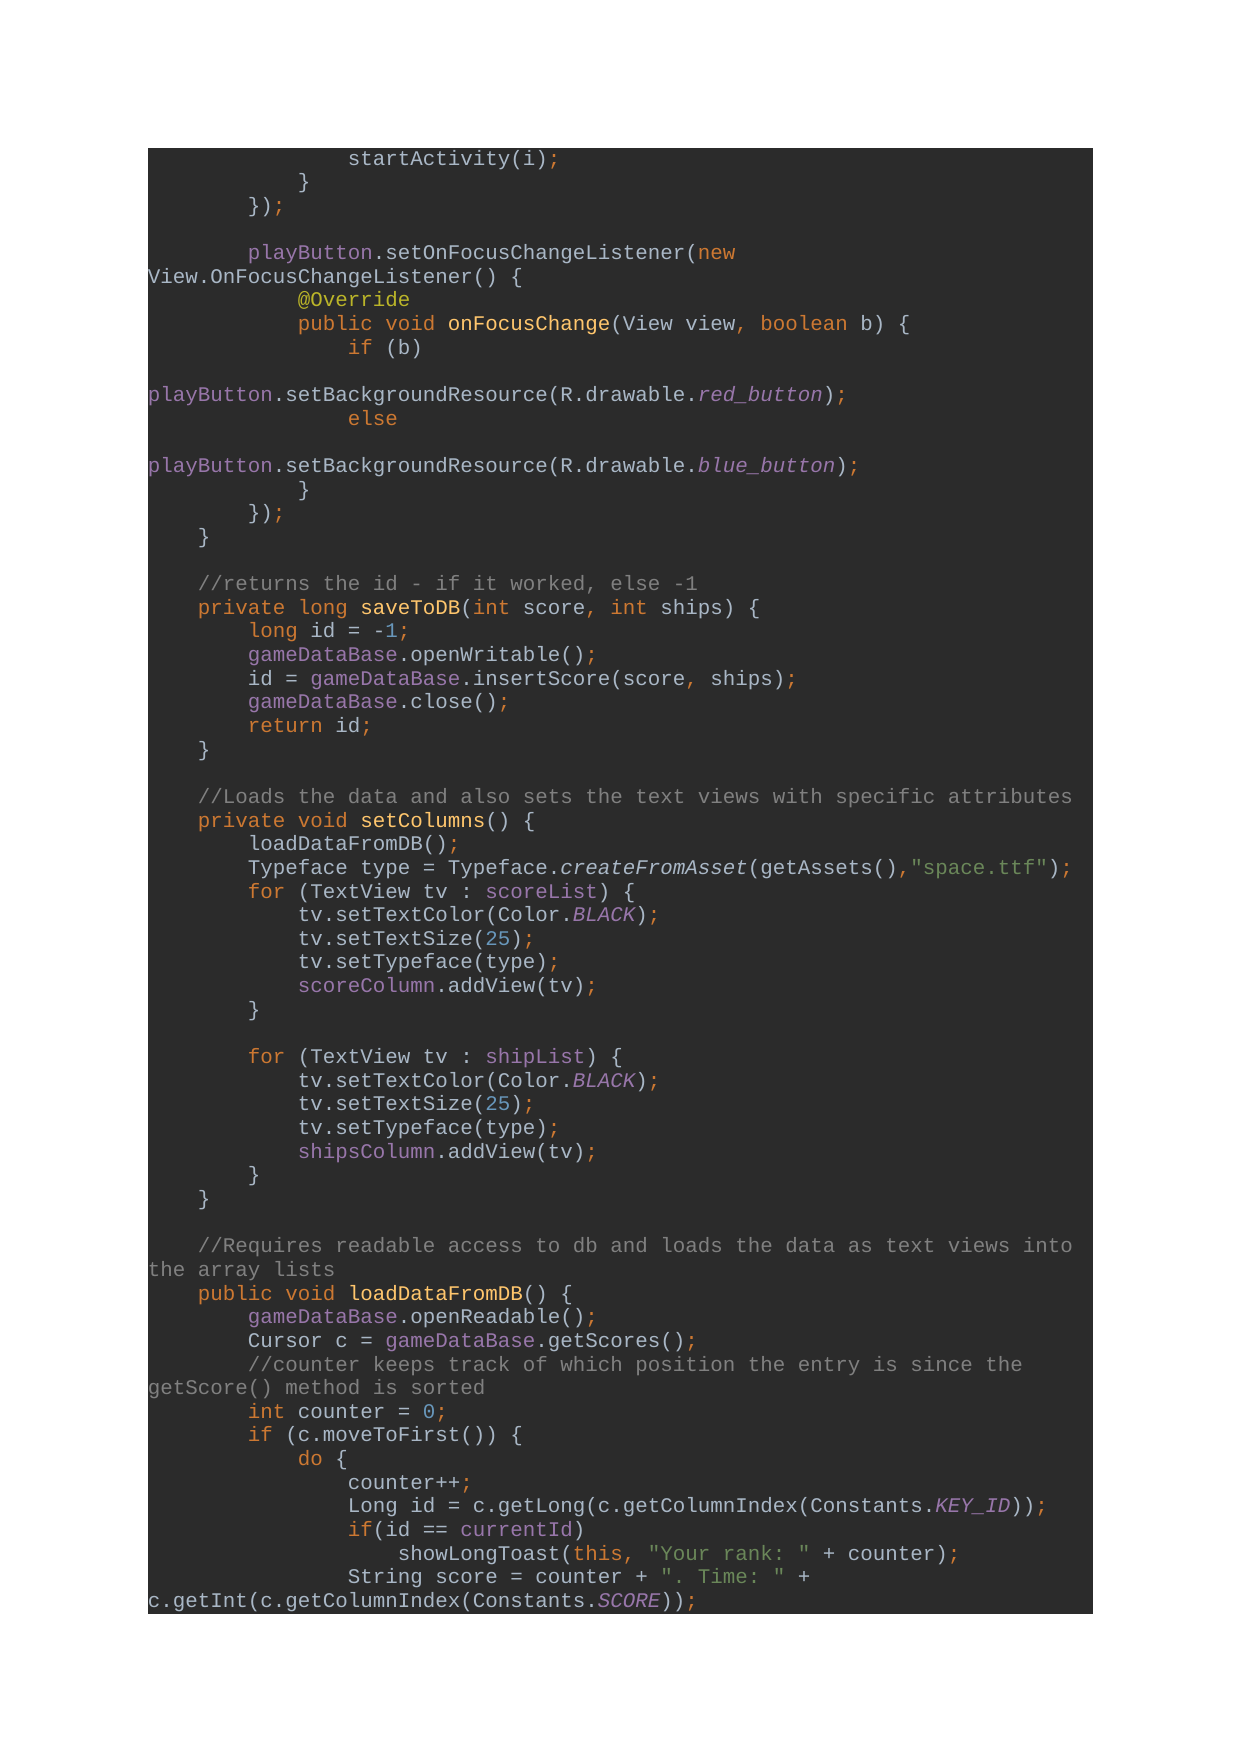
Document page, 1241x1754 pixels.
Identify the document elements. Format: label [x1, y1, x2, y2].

text [148, 148, 1093, 1614]
